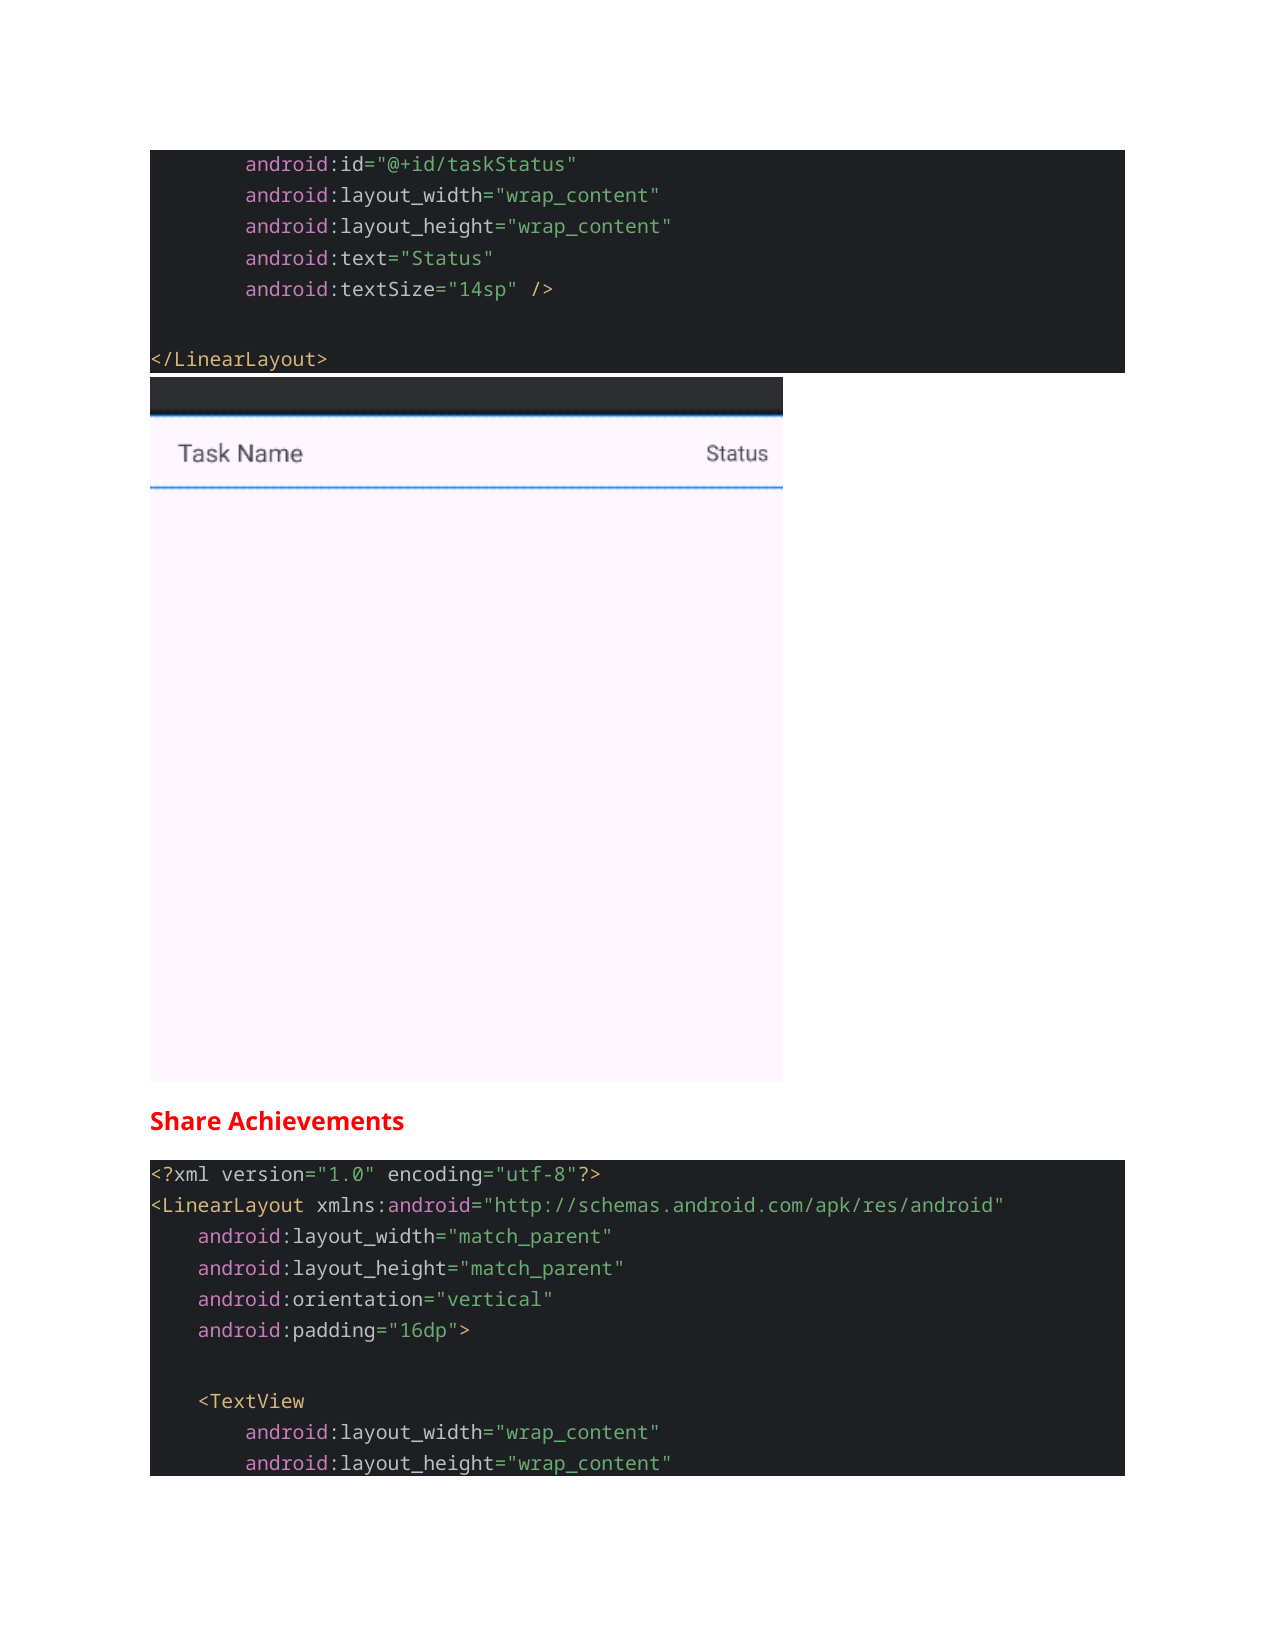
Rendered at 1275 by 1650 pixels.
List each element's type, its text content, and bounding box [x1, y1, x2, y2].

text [150, 1160, 1125, 1476]
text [150, 150, 1125, 373]
text Share Achievements [150, 1104, 1125, 1138]
picture [150, 377, 783, 1082]
